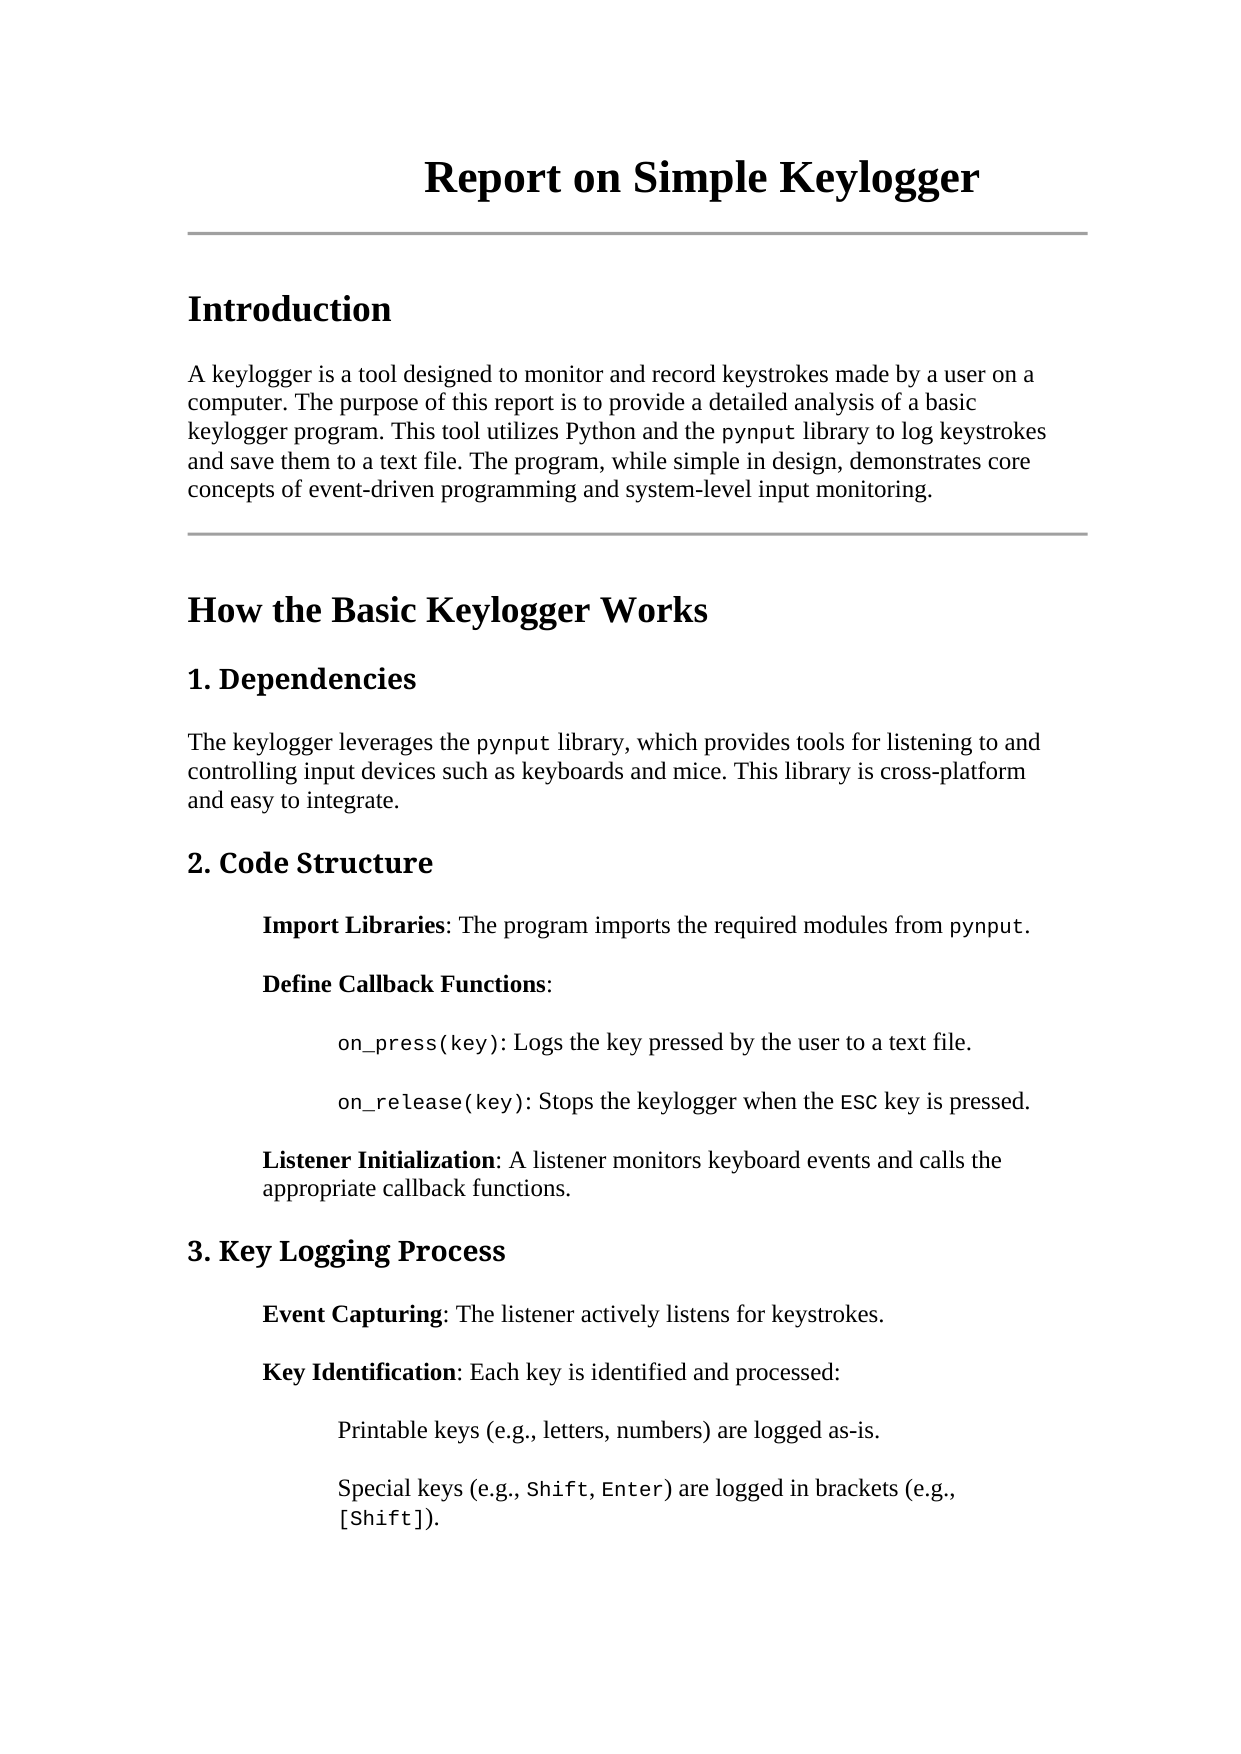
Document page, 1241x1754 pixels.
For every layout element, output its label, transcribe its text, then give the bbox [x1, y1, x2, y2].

text Define Callback Functions: [262, 969, 1053, 998]
text Import Libraries: The program imports the required modules from pynput. [262, 911, 1053, 940]
subtitle 1. Dependencies [187, 659, 1053, 698]
text Key Identification: Each key is identified and processed: [262, 1357, 1053, 1386]
text Printable keys (e.g., letters, numbers) are logged as-is. [337, 1415, 1053, 1443]
text Event Capturing: The listener actively listens for keystrokes. [262, 1299, 1053, 1328]
text Listener Initialization: A listener monitors keyboard events and calls the appropriate callback functions. [262, 1145, 1053, 1202]
text on_press(key): Logs the key pressed by the user to a text file. [337, 1027, 1053, 1057]
subtitle 2. Code Structure [187, 843, 1053, 881]
text Special keys (e.g., Shift, Enter) are logged in brackets (e.g., [Shift]). [337, 1473, 1053, 1532]
subtitle Introduction [187, 286, 1053, 329]
text Report on Simple Keylogger [337, 150, 1053, 203]
text The keylogger leverages the pynput library, which provides tools for listening to and controlling input devices such as keyboards and mice. This library is cross-platform and easy to integrate. [187, 727, 1053, 814]
subtitle How the Basic Keylogger Works [187, 587, 1053, 630]
text on_release(key): Stops the keylogger when the ESC key is pressed. [337, 1086, 1053, 1116]
subtitle 3. Key Logging Process [187, 1231, 1053, 1270]
text A keylogger is a tool designed to monitor and record keystrokes made by a user on a computer. The purpose of this report is to provide a detailed analysis of a basic keylogger program. This tool utilizes Python and the pynput library to log keystrokes and save them to a text file. The program, while simple in design, demonstrates core concepts of event-driven programming and system-level input monitoring. [187, 359, 1053, 503]
